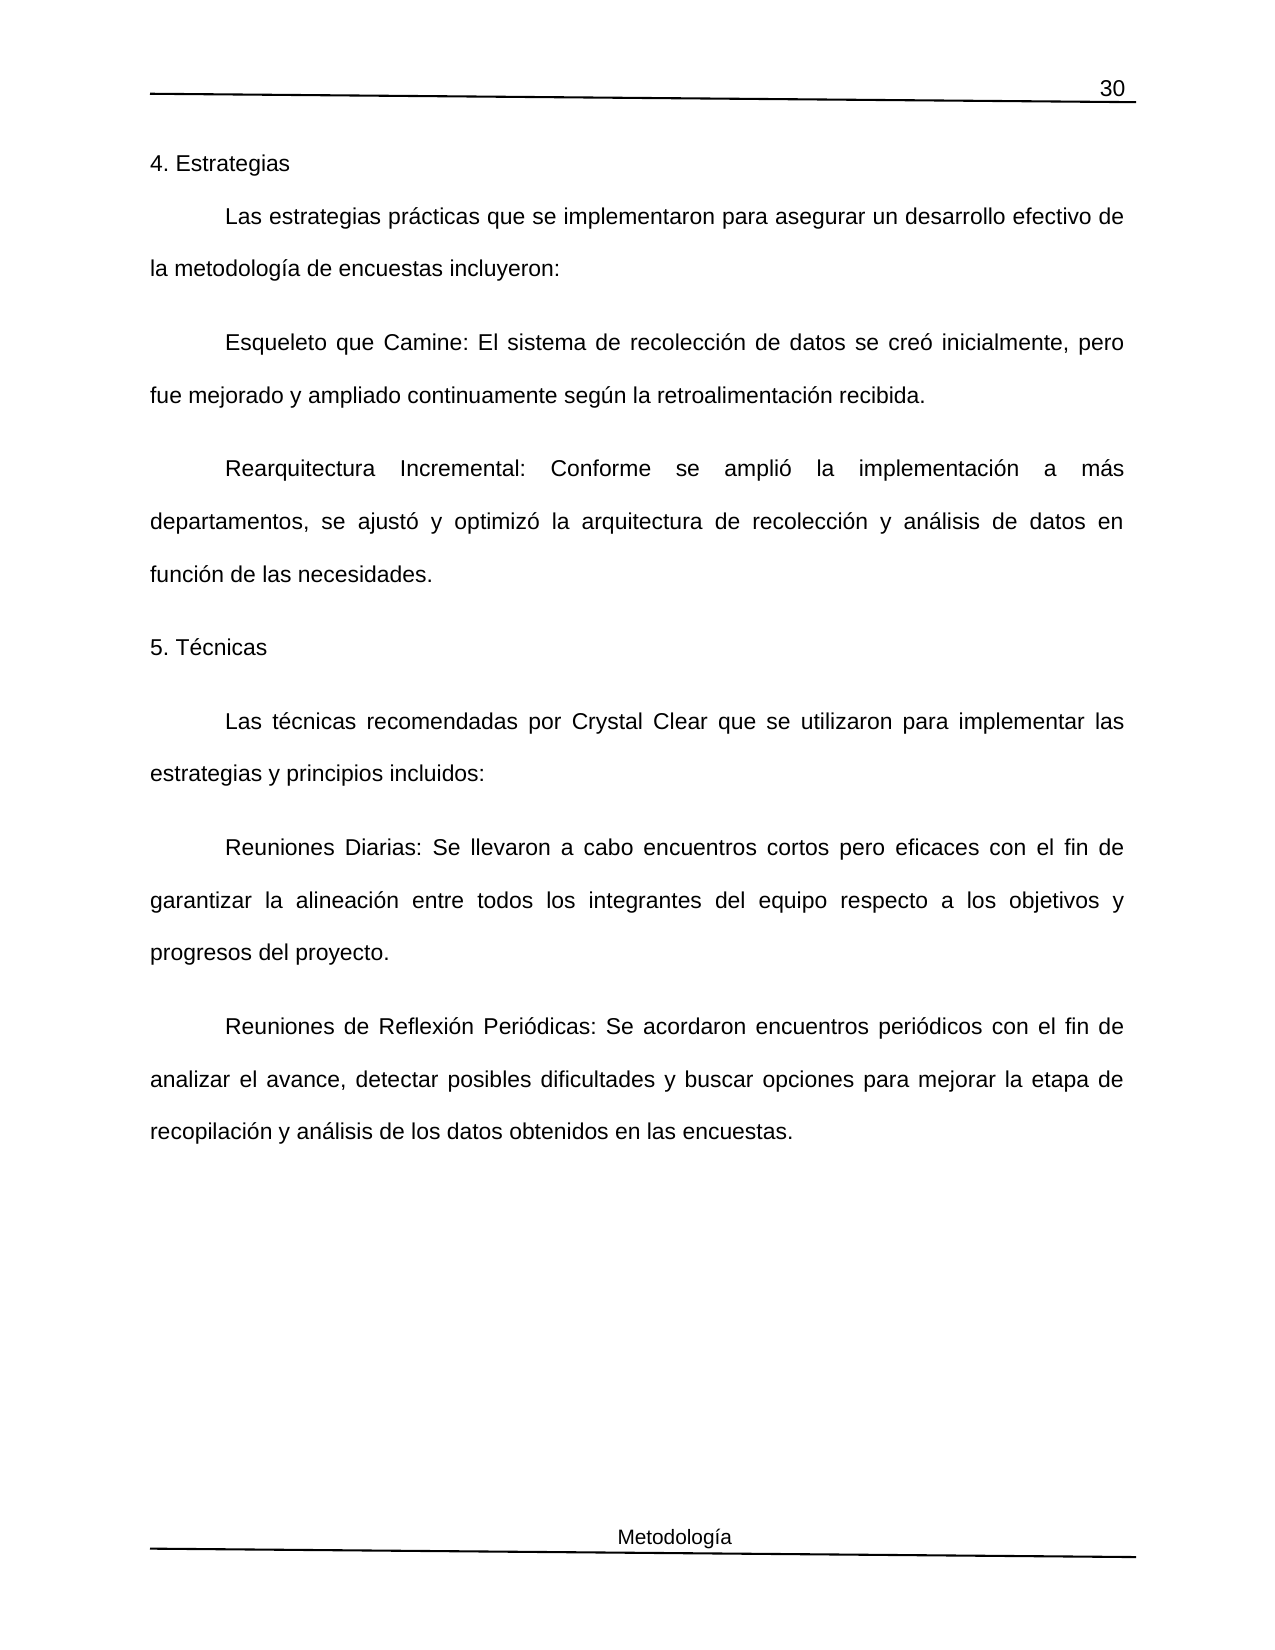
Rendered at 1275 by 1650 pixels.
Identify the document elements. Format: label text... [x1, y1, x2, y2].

text 4. Estrategias [150, 150, 1125, 176]
text Reuniones Diarias: Se llevaron a cabo encuentros cortos pero eficaces con el fin de garantizar la alineación entre todos los integrantes del equipo respecto a los objetivos y progresos del proyecto. [150, 834, 1125, 966]
text Rearquitectura Incremental: Conforme se amplió la implementación a más departamentos, se ajustó y optimizó la arquitectura de recolección y análisis de datos en función de las necesidades. [150, 455, 1125, 587]
text 5. Técnicas [150, 634, 1125, 661]
text Las estrategias prácticas que se implementaron para asegurar un desarrollo efectivo de la metodología de encuestas incluyeron: [150, 203, 1125, 282]
text Reuniones de Reflexión Periódicas: Se acordaron encuentros periódicos con el fin de analizar el avance, detectar posibles dificultades y buscar opciones para mejorar la etapa de recopilación y análisis de los datos obtenidos en las encuestas. [150, 1013, 1125, 1145]
text Las técnicas recomendadas por Crystal Clear que se utilizaron para implementar las estrategias y principios incluidos: [150, 708, 1125, 787]
text Esqueleto que Camine: El sistema de recolección de datos se creó inicialmente, pero fue mejorado y ampliado continuamente según la retroalimentación recibida. [150, 329, 1125, 408]
